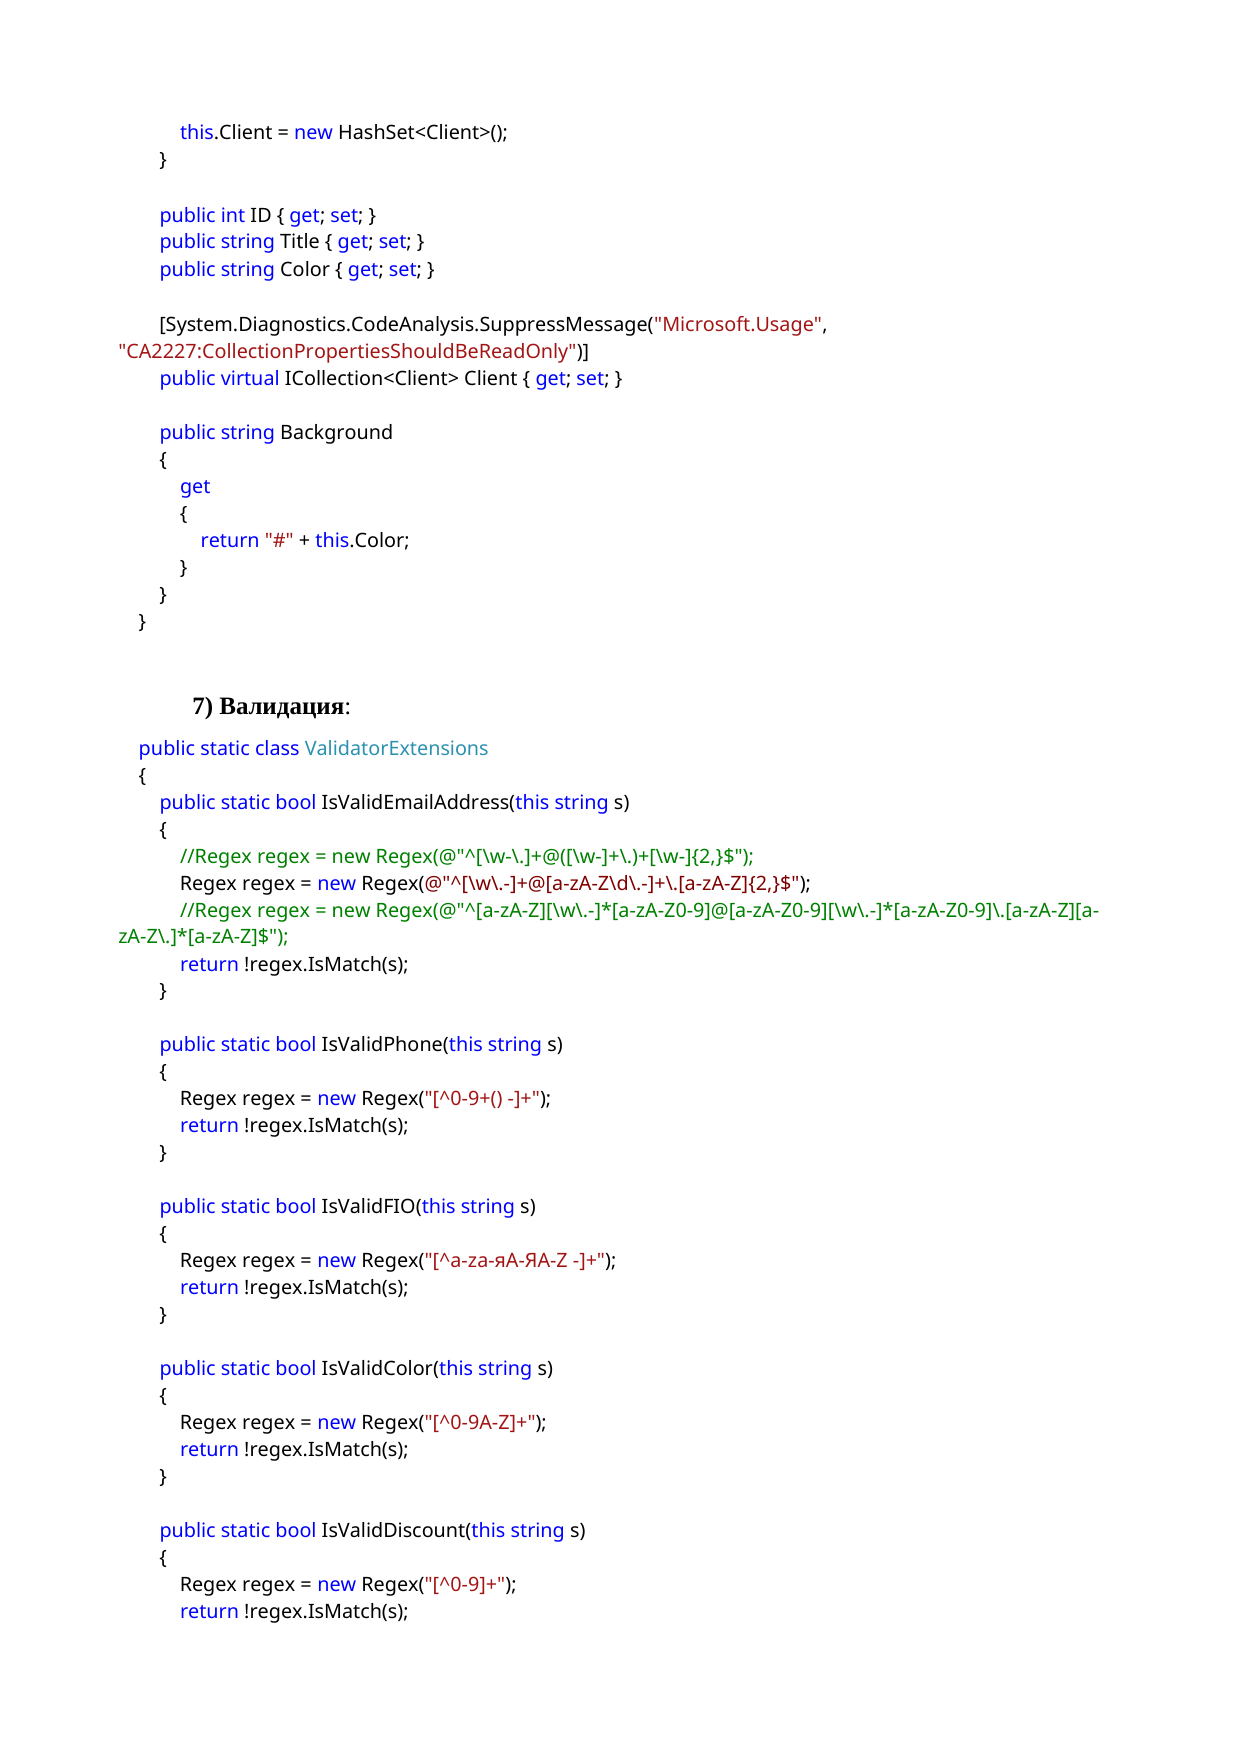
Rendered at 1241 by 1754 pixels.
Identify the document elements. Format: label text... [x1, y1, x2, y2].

text Regex regex = new Regex("[^0-9A-Z]+"); [118, 1408, 1122, 1435]
text public virtual ICollection<Client> Client { get; set; } [118, 364, 1122, 391]
text public string Title { get; set; } [118, 228, 1122, 255]
text { [118, 1058, 1122, 1085]
text { [118, 1381, 1122, 1408]
text } [118, 580, 1122, 607]
text Regex regex = new Regex("[^a-zа-яА-ЯA-Z -]+"); [118, 1247, 1122, 1273]
text 7) Валидация: [118, 691, 1122, 719]
text return !regex.IsMatch(s); [118, 950, 1122, 977]
text { [118, 1543, 1122, 1570]
text } [118, 607, 1122, 634]
text public string Color { get; set; } [118, 255, 1122, 282]
text public static class ValidatorExtensions [118, 734, 1122, 761]
text { [118, 815, 1122, 842]
text { [118, 499, 1122, 526]
text public string Background [118, 418, 1122, 445]
text public static bool IsValidEmailAddress(this string s) [118, 788, 1122, 815]
text } [118, 1139, 1122, 1166]
text public static bool IsValidFIO(this string s) [118, 1193, 1122, 1219]
text get [118, 472, 1122, 499]
text } [118, 145, 1122, 172]
text return !regex.IsMatch(s); [118, 1112, 1122, 1139]
text { [118, 761, 1122, 788]
text { [118, 445, 1122, 472]
text //Regex regex = new Regex(@"^[\w-\.]+@([\w-]+\.)+[\w-]{2,}$"); [118, 842, 1122, 869]
text Regex regex = new Regex("[^0-9+() -]+"); [118, 1085, 1122, 1112]
text { [118, 1219, 1122, 1247]
text public int ID { get; set; } [118, 201, 1122, 228]
text //Regex regex = new Regex(@"^[a-zA-Z][\w\.-]*[a-zA-Z0-9]@[a-zA-Z0-9][\w\.-]*[a-zA-Z0-9]\.[a-zA-Z][a-zA-Z\.]*[a-zA-Z]$"); [118, 896, 1122, 950]
text } [118, 977, 1122, 1004]
text public static bool IsValidColor(this string s) [118, 1354, 1122, 1381]
text } [118, 1462, 1122, 1489]
text } [118, 553, 1122, 580]
text Regex regex = new Regex(@"^[\w\.-]+@[a-zA-Z\d\.-]+\.[a-zA-Z]{2,}$"); [118, 869, 1122, 896]
text public static bool IsValidDiscount(this string s) [118, 1516, 1122, 1543]
text [System.Diagnostics.CodeAnalysis.SuppressMessage("Microsoft.Usage", "CA2227:CollectionPropertiesShouldBeReadOnly")] [118, 311, 1122, 364]
text } [118, 1301, 1122, 1327]
text Regex regex = new Regex("[^0-9]+"); [118, 1570, 1122, 1597]
text return "#" + this.Color; [118, 526, 1122, 553]
text return !regex.IsMatch(s); [118, 1597, 1122, 1624]
text this.Client = new HashSet<Client>(); [118, 118, 1122, 145]
text public static bool IsValidPhone(this string s) [118, 1031, 1122, 1058]
text return !regex.IsMatch(s); [118, 1435, 1122, 1462]
text return !regex.IsMatch(s); [118, 1273, 1122, 1301]
